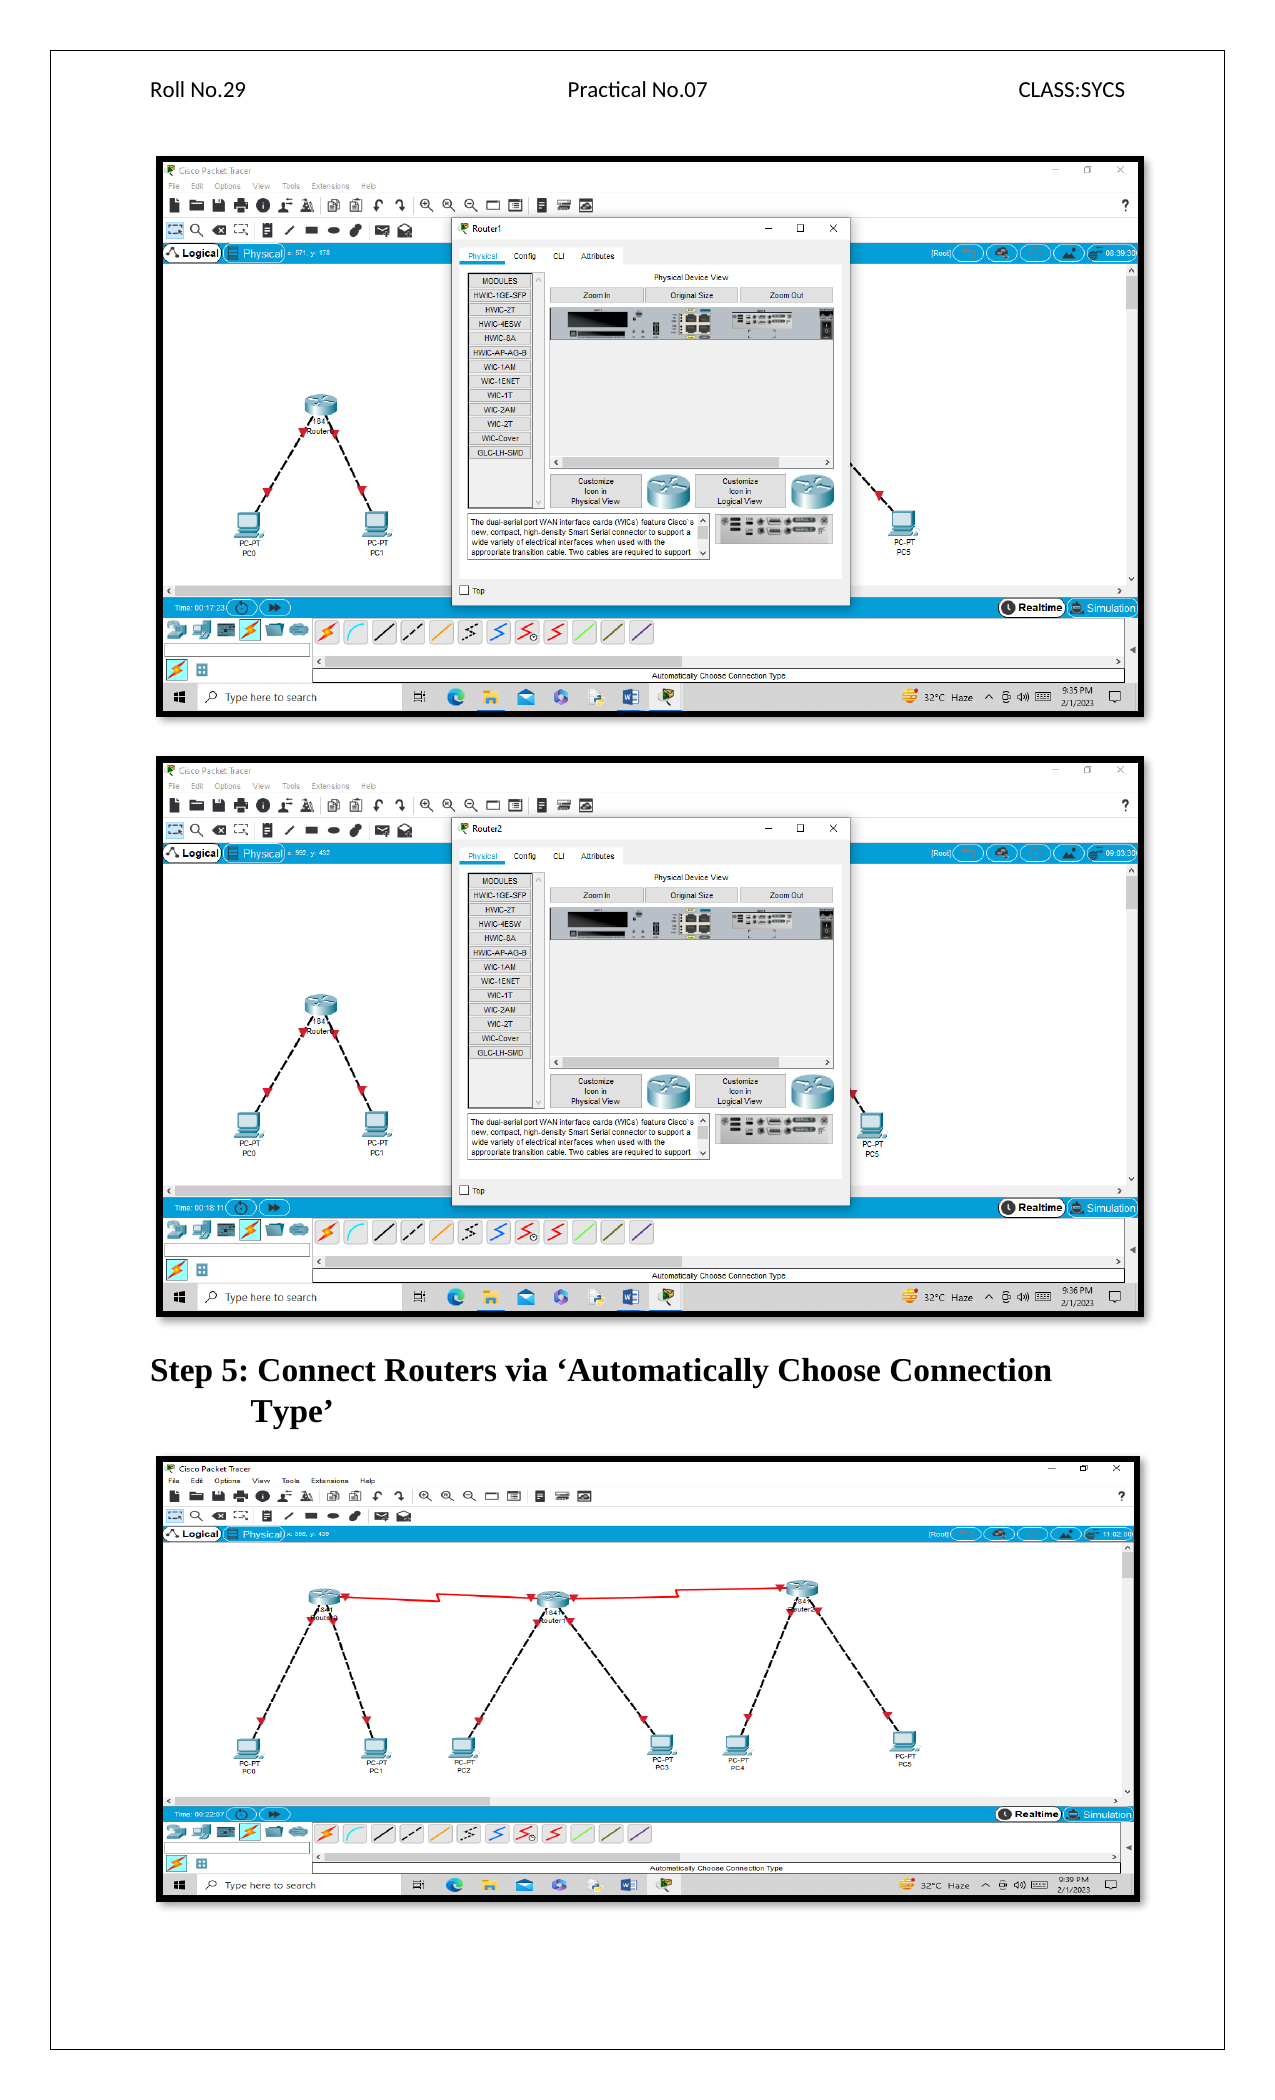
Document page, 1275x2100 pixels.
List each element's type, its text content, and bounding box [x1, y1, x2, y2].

picture [1088, 252, 1096, 261]
picture [996, 848, 1008, 858]
picture [270, 605, 279, 610]
picture [994, 1530, 1004, 1538]
picture [1071, 1209, 1083, 1213]
picture [1071, 609, 1083, 613]
picture [1085, 1533, 1093, 1540]
picture [163, 1462, 1134, 1895]
text Step 5: Connect Routers via ‘Automatically Choose Connection Type’ [150, 1350, 1125, 1430]
picture [269, 1205, 278, 1210]
picture [163, 162, 1138, 711]
picture [996, 248, 1008, 258]
picture [1088, 852, 1096, 861]
picture [163, 763, 1138, 1311]
picture [1069, 1810, 1078, 1818]
